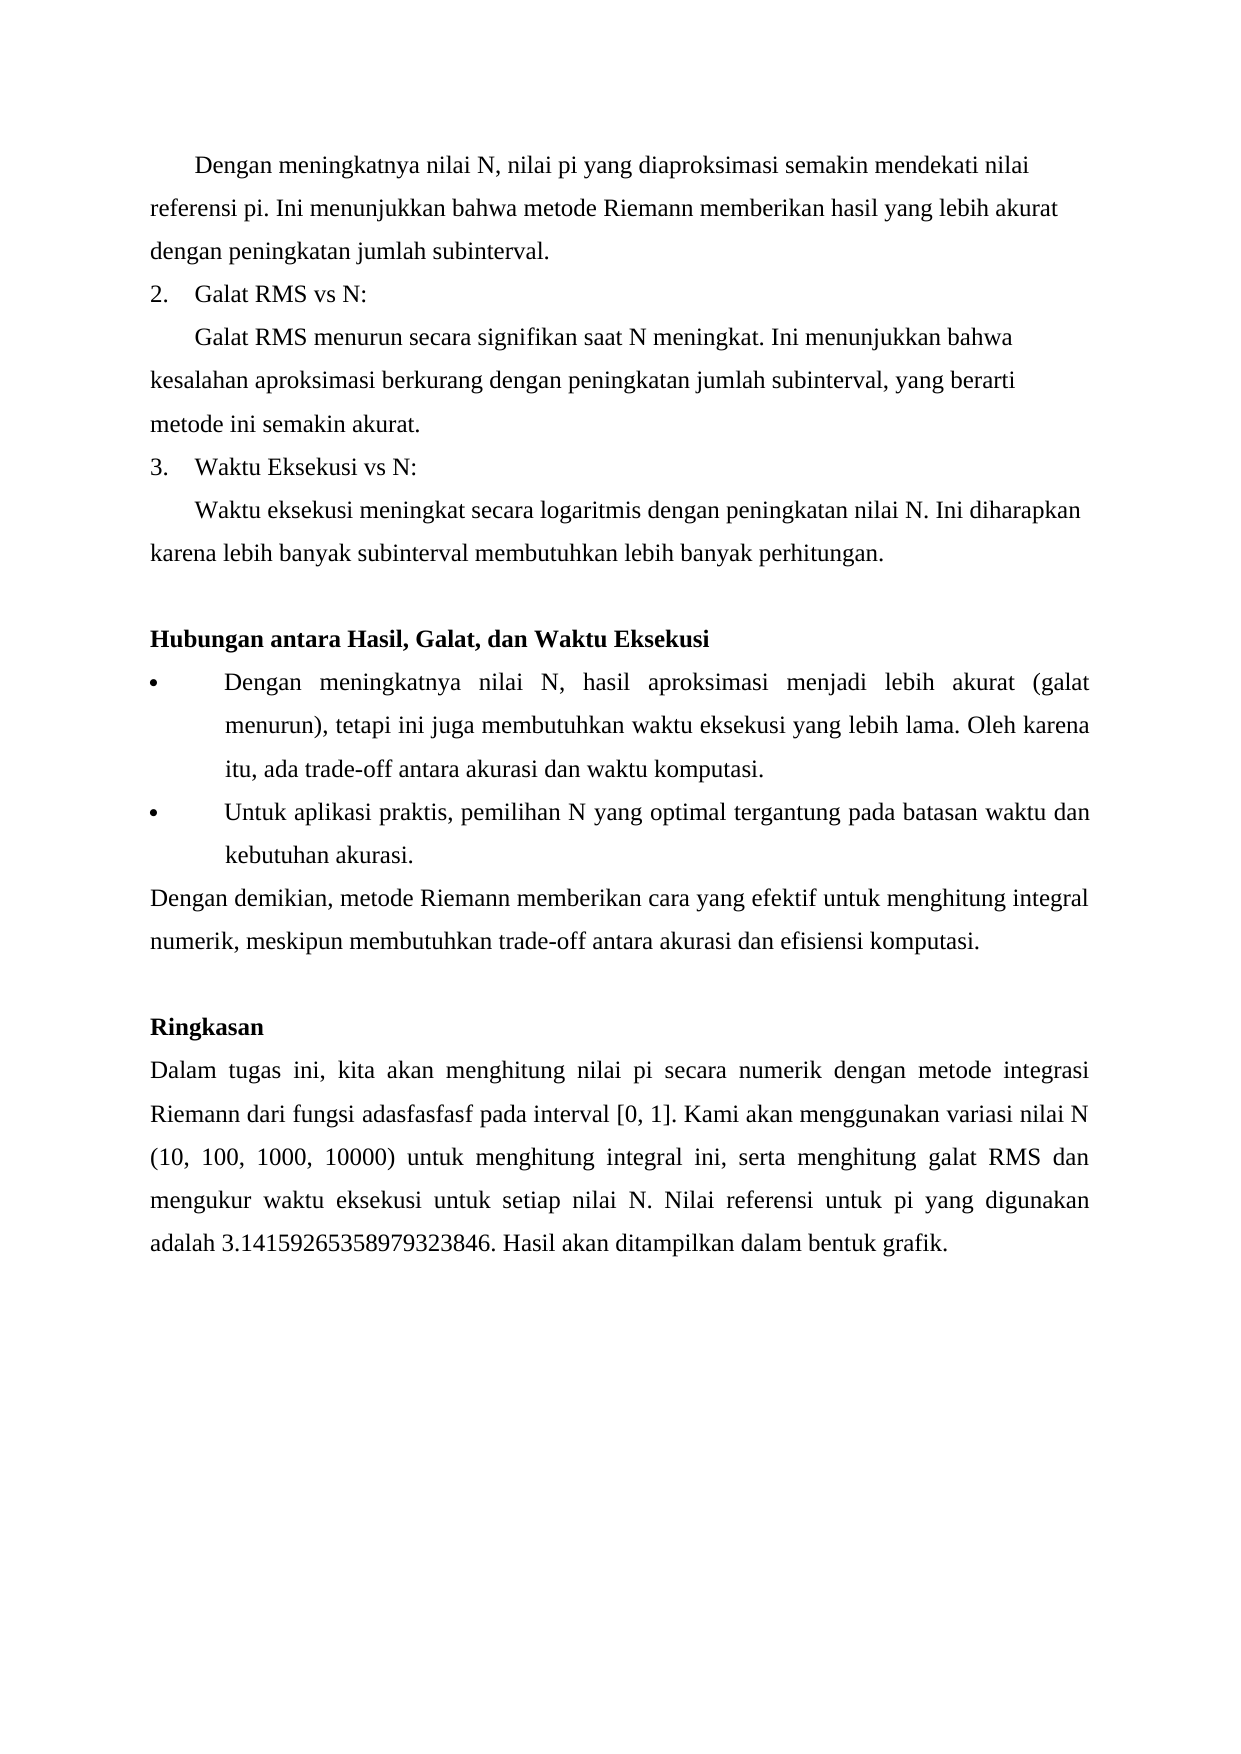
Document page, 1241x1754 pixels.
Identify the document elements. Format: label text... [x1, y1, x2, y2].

list Galat RMS menurun secara signifikan saat N meningkat. Ini menunjukkan bahwa kesalahan aproksimasi berkurang dengan peningkatan jumlah subinterval, yang berarti metode ini semakin akurat. [150, 322, 1090, 437]
text Dengan demikian, metode Riemann memberikan cara yang efektif untuk menghitung integral numerik, meskipun membutuhkan trade-off antara akurasi dan efisiensi komputasi. [150, 883, 1090, 955]
text Ringkasan [150, 1012, 1090, 1041]
list Waktu eksekusi meningkat secara logaritmis dengan peningkatan nilai N. Ini diharapkan karena lebih banyak subinterval membutuhkan lebih banyak perhitungan. [150, 495, 1090, 567]
list Dengan meningkatnya nilai N, nilai pi yang diaproksimasi semakin mendekati nilai referensi pi. Ini menunjukkan bahwa metode Riemann memberikan hasil yang lebih akurat dengan peningkatan jumlah subinterval. [150, 150, 1090, 265]
list Waktu Eksekusi vs N: [150, 452, 1090, 481]
list Untuk aplikasi praktis, pemilihan N yang optimal tergantung pada batasan waktu dan kebutuhan akurasi. [150, 797, 1090, 869]
text Dalam tugas ini, kita akan menghitung nilai pi secara numerik dengan metode integrasi Riemann dari fungsi adasfasfasf​ pada interval [0, 1]. Kami akan menggunakan variasi nilai N (10, 100, 1000, 10000) untuk menghitung integral ini, serta menghitung galat RMS dan mengukur waktu eksekusi untuk setiap nilai N. Nilai referensi untuk pi yang digunakan adalah 3.14159265358979323846. Hasil akan ditampilkan dalam bentuk grafik. [150, 1056, 1090, 1257]
list Galat RMS vs N: [150, 279, 1090, 308]
list Dengan meningkatnya nilai N, hasil aproksimasi menjadi lebih akurat (galat menurun), tetapi ini juga membutuhkan waktu eksekusi yang lebih lama. Oleh karena itu, ada trade-off antara akurasi dan waktu komputasi. [150, 667, 1090, 782]
text Hubungan antara Hasil, Galat, dan Waktu Eksekusi [150, 624, 1090, 653]
